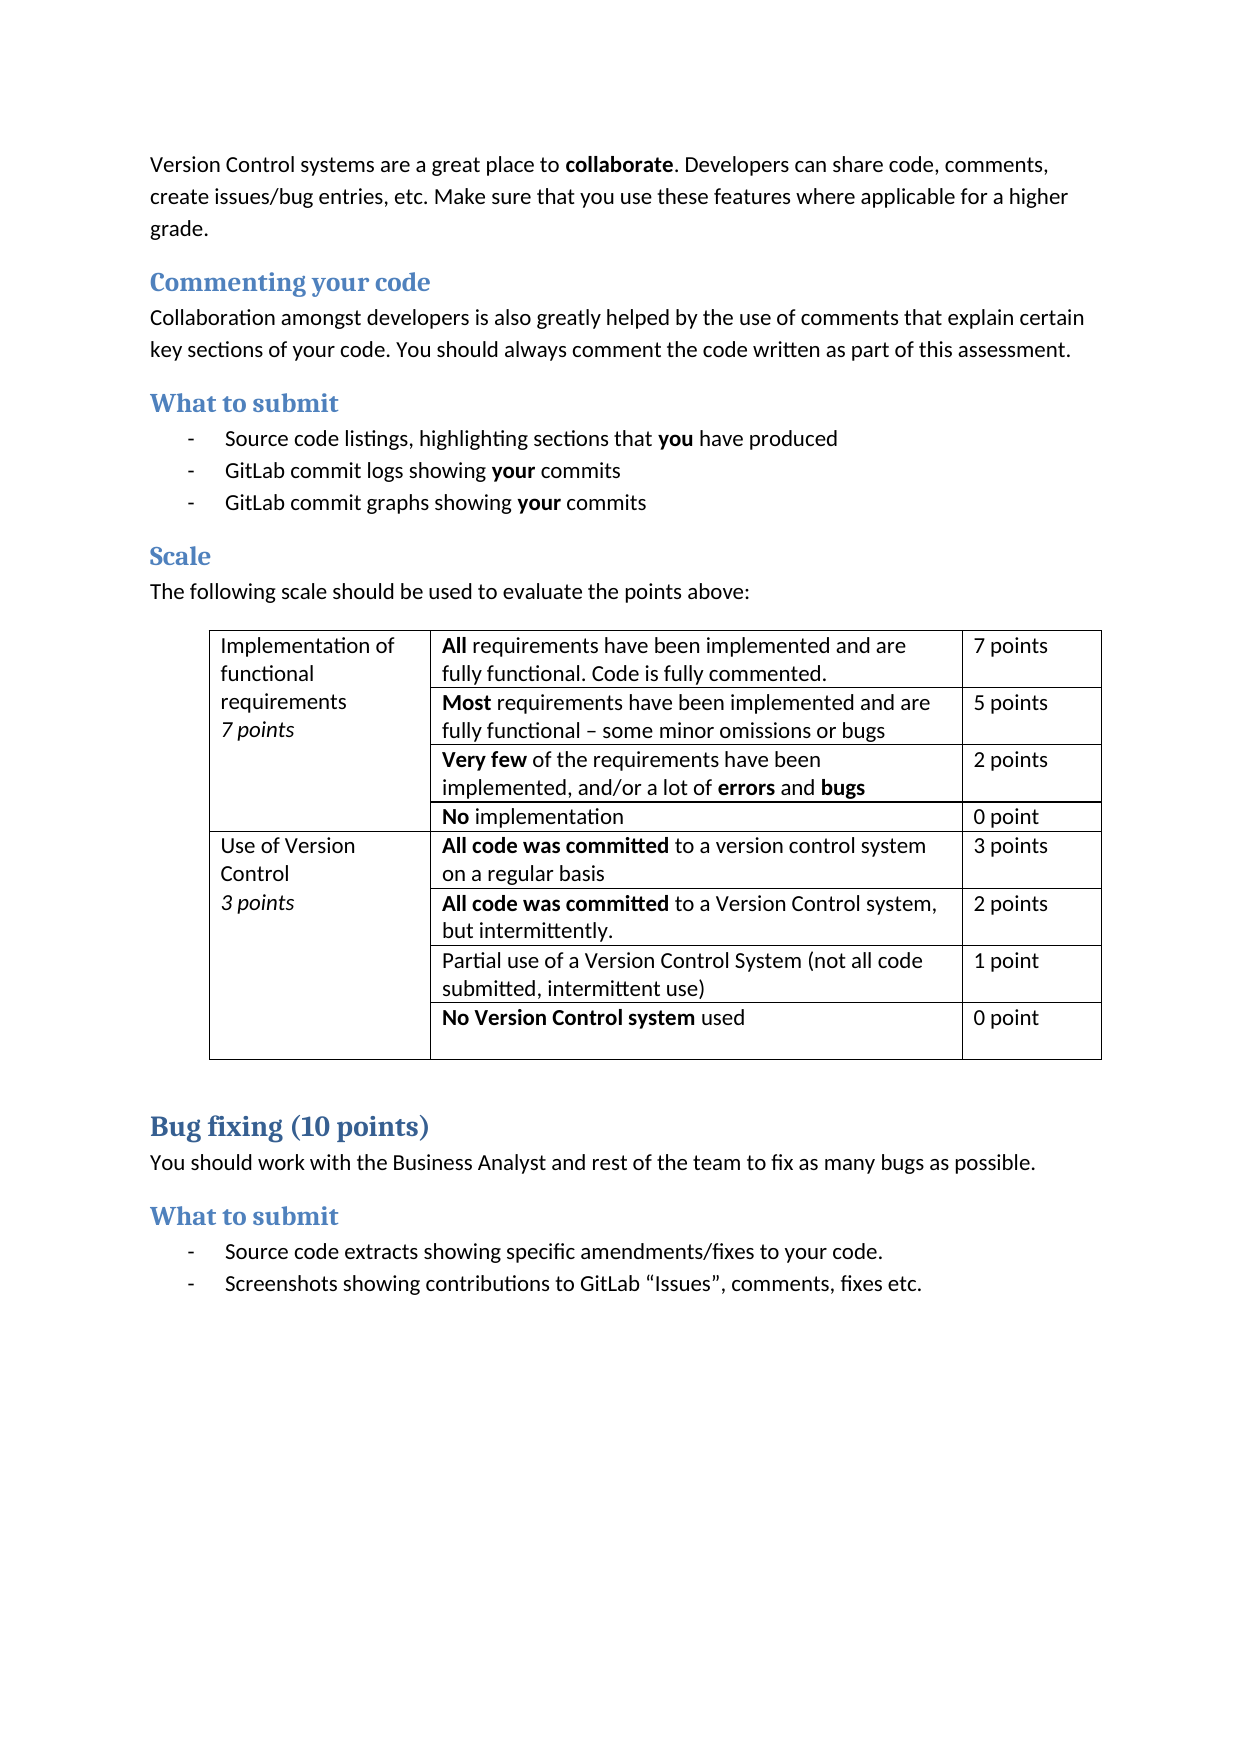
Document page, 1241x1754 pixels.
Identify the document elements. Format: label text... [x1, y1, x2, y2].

subtitle What to submit [150, 388, 1090, 419]
table_cell No Version Control system used [431, 1003, 962, 1059]
text You should work with the Business Analyst and rest of the team to fix as many bugs as possible. [150, 1148, 1090, 1176]
subtitle Bug fixing (10 points) [150, 1110, 1090, 1143]
list Source code listings, highlighting sections that you have produced [187, 424, 1090, 452]
list GitLab commit logs showing your commits [187, 456, 1090, 484]
text Version Control systems are a great place to collaborate. Developers can share code, comments, create issues/bug entries, etc. Make sure that you use these features where applicable for a higher grade. [150, 150, 1090, 242]
table_cell Very few of the requirements have been implemented, and/or a lot of errors and bugs [431, 745, 962, 801]
list Source code extracts showing specific amendments/fixes to your code. [187, 1237, 1090, 1265]
subtitle What to submit [150, 1201, 1090, 1233]
table_header 7 points [963, 631, 1101, 687]
table_cell 0 point [963, 1003, 1101, 1059]
table_cell Partial use of a Version Control System (not all code submitted, intermittent use) [431, 946, 962, 1002]
table_cell 2 points [963, 745, 1101, 801]
table_cell 3 points [963, 832, 1101, 888]
table_header All requirements have been implemented and are fully functional. Code is fully commented. [431, 631, 962, 687]
table_cell 2 points [963, 889, 1101, 945]
text Collaboration amongst developers is also greatly helped by the use of comments that explain certain key sections of your code. You should always comment the code written as part of this assessment. [150, 303, 1090, 363]
table_cell Most requirements have been implemented and are fully functional – some minor omissions or bugs [431, 688, 962, 744]
table_cell All code was committed to a Version Control system, but intermittently. [431, 889, 962, 945]
subtitle Scale [150, 541, 1090, 573]
table_cell No implementation [431, 803, 962, 831]
table_cell All code was committed to a version control system on a regular basis [431, 832, 962, 888]
text The following scale should be used to evaluate the points above: [150, 577, 1090, 605]
table_cell Use of Version Control 3 points [210, 832, 430, 1059]
table_cell 5 points [963, 688, 1101, 744]
list GitLab commit graphs showing your commits [187, 488, 1090, 516]
table_cell 0 point [963, 803, 1101, 831]
table_cell 1 point [963, 946, 1101, 1002]
subtitle Commenting your code [150, 267, 1090, 298]
table_header Implementation of functional requirements 7 points [210, 631, 430, 831]
list Screenshots showing contributions to GitLab “Issues”, comments, fixes etc. [187, 1269, 1090, 1297]
